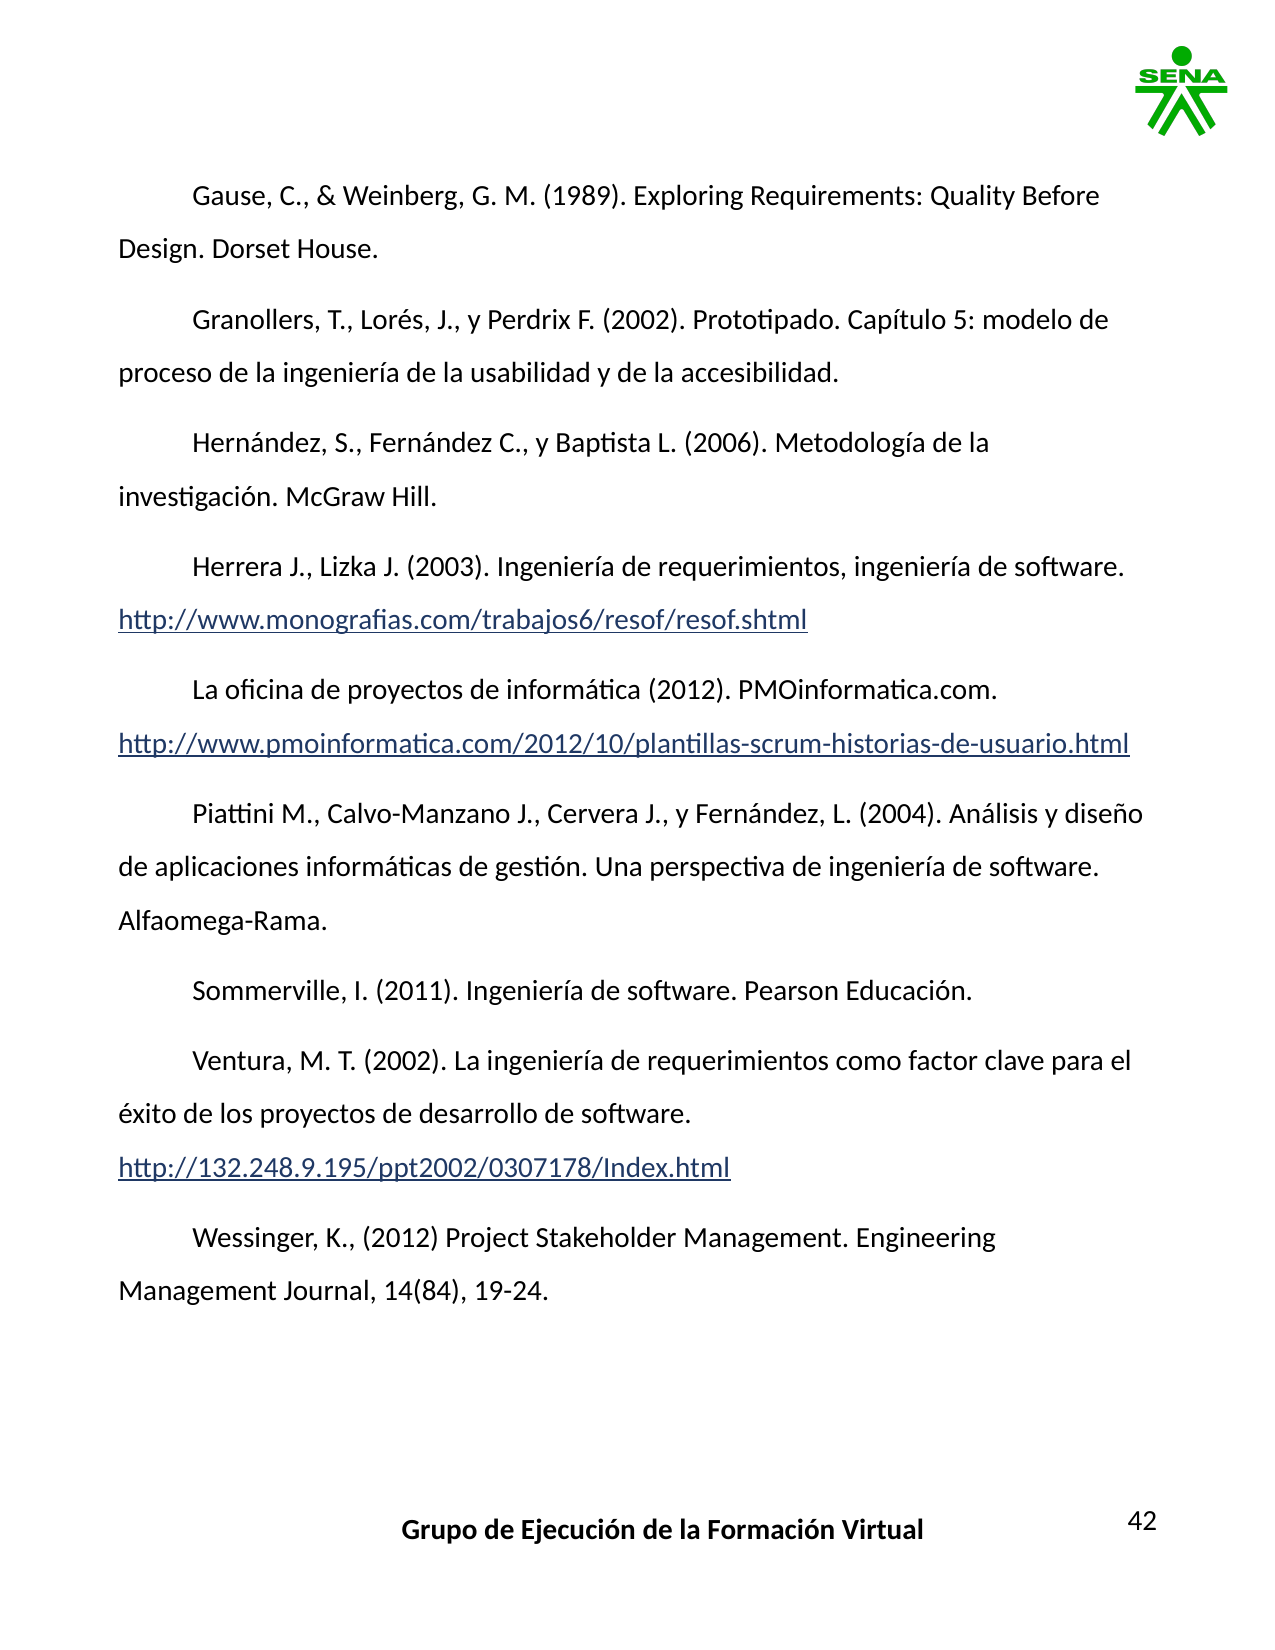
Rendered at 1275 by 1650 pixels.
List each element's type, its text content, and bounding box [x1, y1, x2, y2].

text Gause, C., & Weinberg, G. M. (1989). Exploring Requirements: Quality Before Design. Dorset House. [118, 177, 1157, 266]
text Ventura, M. T. (2002). La ingeniería de requerimientos como factor clave para el éxito de los proyectos de desarrollo de software. http://132.248.9.195/ppt2002/0307178/Index.html [118, 1042, 1157, 1184]
text La oficina de proyectos de informática (2012). PMOinformatica.com. http://www.pmoinformatica.com/2012/10/plantillas-scrum-historias-de-usuario.html [118, 671, 1157, 760]
text Herrera J., Lizka J. (2003). Ingeniería de requerimientos, ingeniería de software. http://www.monografias.com/trabajos6/resof/resof.shtml [118, 548, 1157, 637]
text Granollers, T., Lorés, J., y Perdrix F. (2002). Prototipado. Capítulo 5: modelo de proceso de la ingeniería de la usabilidad y de la accesibilidad. [118, 301, 1157, 390]
picture [1135, 46, 1228, 136]
text Sommerville, I. (2011). Ingeniería de software. Pearson Educación. [118, 972, 1157, 1007]
text Wessinger, K., (2012) Project Stakeholder Management. Engineering Management Journal, 14(84), 19-24. [118, 1219, 1157, 1308]
text Piattini M., Calvo-Manzano J., Cervera J., y Fernández, L. (2004). Análisis y diseño de aplicaciones informáticas de gestión. Una perspectiva de ingeniería de software. Alfaomega-Rama. [118, 795, 1157, 937]
text Hernández, S., Fernández C., y Baptista L. (2006). Metodología de la investigación. McGraw Hill. [118, 424, 1157, 513]
